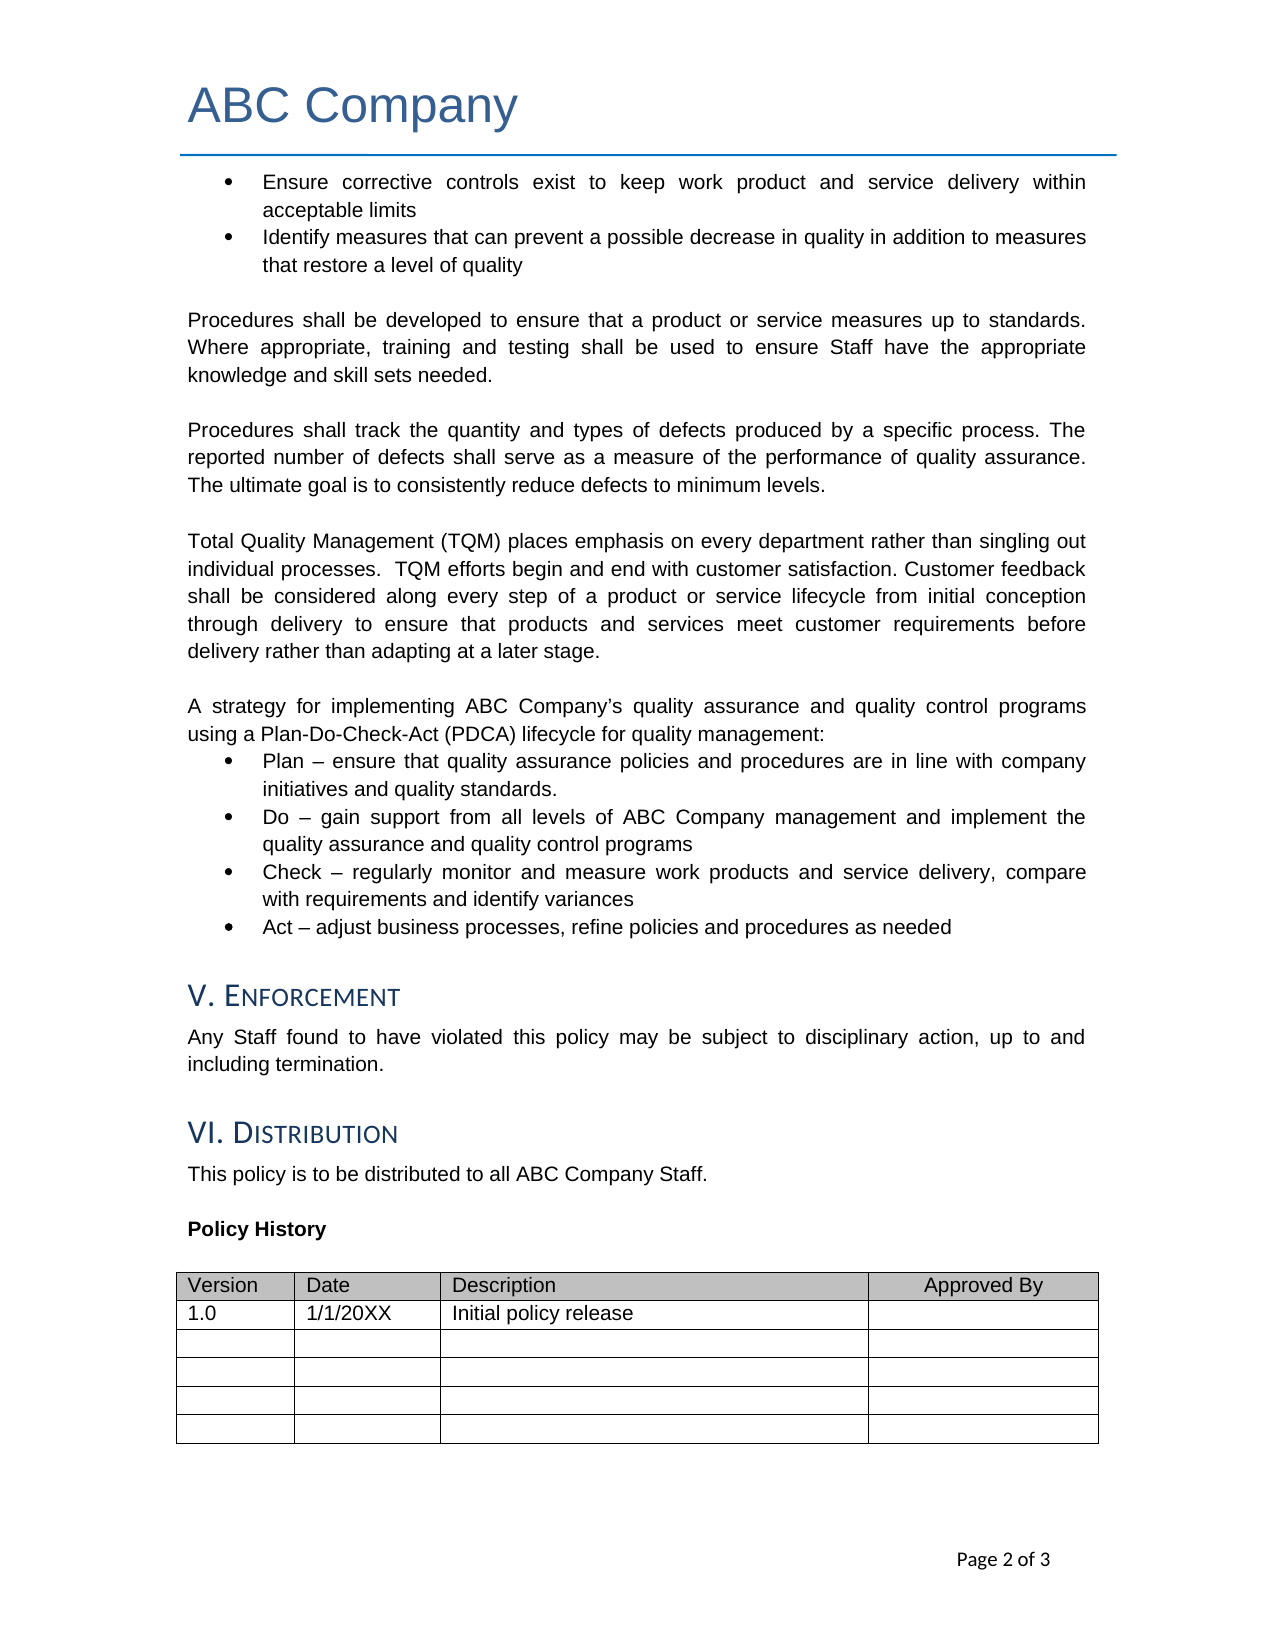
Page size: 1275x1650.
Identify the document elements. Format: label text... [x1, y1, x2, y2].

text Total Quality Management (TQM) places emphasis on every department rather than singling out individual processes. TQM efforts begin and end with customer satisfaction. Customer feedback shall be considered along every step of a product or service lifecycle from initial conception through delivery to ensure that products and services meet customer requirements before delivery rather than adapting at a later stage. [187, 529, 1087, 663]
subtitle VI. Distribution [187, 1111, 1087, 1151]
table_cell 1.0 [177, 1301, 294, 1329]
table_cell [177, 1387, 294, 1414]
subtitle V. Enforcement [187, 973, 1087, 1014]
table_cell [177, 1330, 294, 1357]
text This policy is to be distributed to all ABC Company Staff. [187, 1162, 1087, 1186]
table_cell [441, 1358, 868, 1386]
list Plan – ensure that quality assurance policies and procedures are in line with company initiatives and quality standards. [225, 749, 1087, 801]
text A strategy for implementing ABC Company’s quality assurance and quality control programs using a Plan-Do-Check-Act (PDCA) lifecycle for quality management: [187, 694, 1087, 746]
table_header Approved By [869, 1273, 1098, 1300]
table_cell [869, 1387, 1098, 1414]
table_cell [869, 1358, 1098, 1386]
list Identify measures that can prevent a possible decrease in quality in addition to measures that restore a level of quality [225, 225, 1087, 277]
table_header Version [177, 1273, 294, 1300]
table_cell [295, 1415, 440, 1443]
table_cell [177, 1415, 294, 1443]
table_header Description [441, 1273, 868, 1300]
table_cell [441, 1415, 868, 1443]
list Ensure corrective controls exist to keep work product and service delivery within acceptable limits [225, 170, 1087, 222]
table_cell [295, 1358, 440, 1386]
table_cell [869, 1330, 1098, 1357]
table_cell [441, 1330, 868, 1357]
table_cell [177, 1358, 294, 1386]
table_cell [869, 1301, 1098, 1329]
text Procedures shall be developed to ensure that a product or service measures up to standards. Where appropriate, training and testing shall be used to ensure Staff have the appropriate knowledge and skill sets needed. [187, 308, 1087, 387]
table_cell 1/1/20XX [295, 1301, 440, 1329]
table_cell Initial policy release [441, 1301, 868, 1329]
list Do – gain support from all levels of ABC Company management and implement the quality assurance and quality control programs [225, 804, 1087, 856]
text Policy History [187, 1217, 1087, 1241]
list Check – regularly monitor and measure work products and service delivery, compare with requirements and identify variances [225, 859, 1087, 911]
table_cell [869, 1415, 1098, 1443]
text Procedures shall track the quantity and types of defects produced by a specific process. The reported number of defects shall serve as a measure of the performance of quality assurance. The ultimate goal is to consistently reduce defects to minimum levels. [187, 418, 1087, 497]
text Any Staff found to have violated this policy may be subject to disciplinary action, up to and including termination. [187, 1024, 1087, 1076]
list Act – adjust business processes, refine policies and procedures as needed [225, 915, 1087, 939]
table_cell [295, 1330, 440, 1357]
table_cell [295, 1387, 440, 1414]
table_cell [441, 1387, 868, 1414]
table_header Date [295, 1273, 440, 1300]
